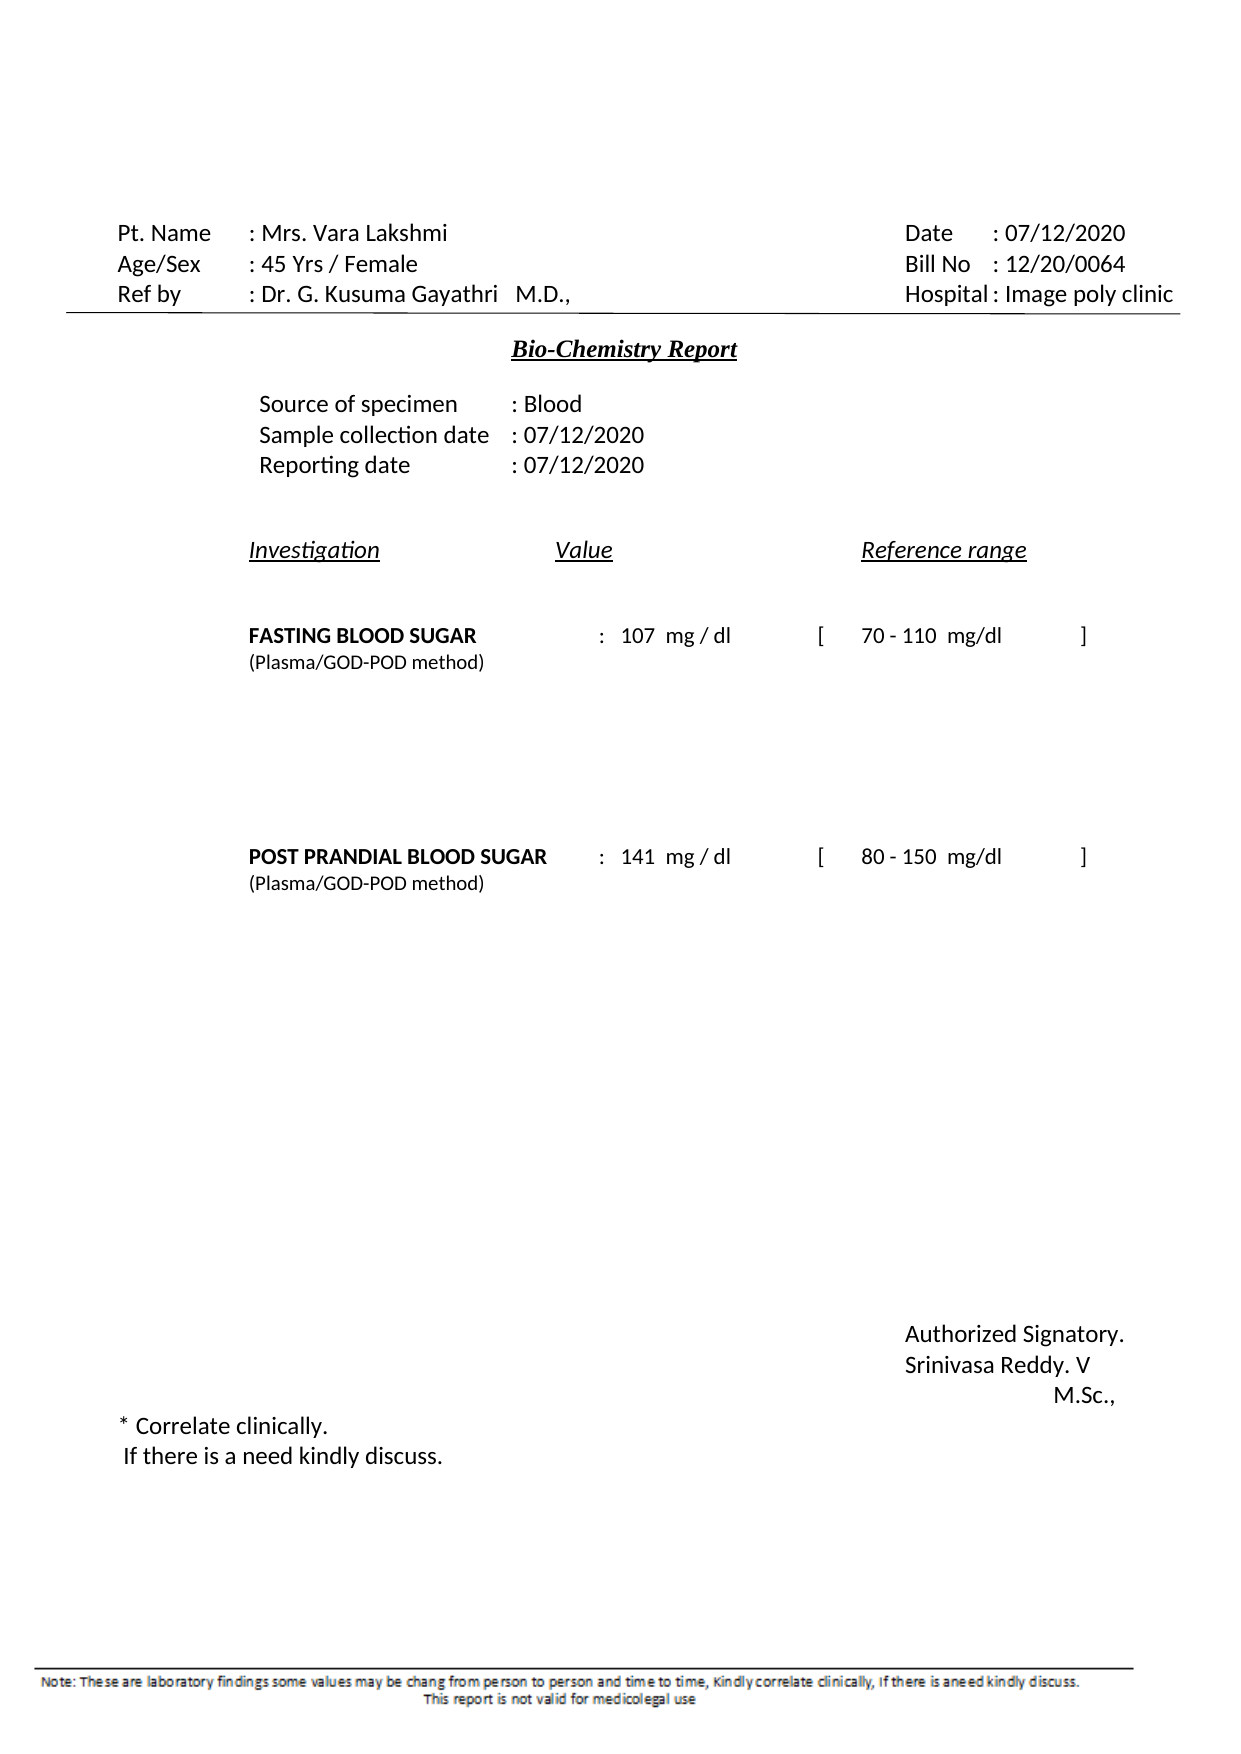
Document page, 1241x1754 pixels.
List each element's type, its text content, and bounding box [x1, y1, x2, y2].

text (Plasma/GOD-POD method) [205, 871, 1210, 896]
text Pt. Name : Mrs. Vara Lakshmi Date : 07/12/2020 [74, 217, 1210, 248]
text Ref by : Dr. G. Kusuma Gayathri M.D., Hospital : Image poly clinic [74, 278, 1210, 309]
text FASTING BLOOD SUGAR : 107 mg / dl [ 70 - 110 mg/dl ] [205, 621, 1210, 649]
text M.Sc., [992, 1379, 1210, 1410]
text Srinivasa Reddy. V [861, 1349, 1210, 1379]
text POST PRANDIAL BLOOD SUGAR : 141 mg / dl [ 80 - 150 mg/dl ] [205, 842, 1210, 871]
text If there is a need kindly discuss. [74, 1440, 1210, 1471]
text Investigation Value Reference range [205, 534, 1210, 565]
text Authorized Signatory. [905, 1318, 1210, 1349]
text Age/Sex : 45 Yrs / Female Bill No : 12/20/0064 [74, 248, 1210, 278]
text Reporting date : 07/12/2020 [259, 450, 1210, 480]
text (Plasma/GOD-POD method) [205, 649, 1210, 674]
picture [30, 1665, 1137, 1709]
text Source of specimen : Blood [259, 389, 1210, 419]
text * Correlate clinically. [74, 1410, 1210, 1440]
text Bio-Chemistry Report [467, 334, 1210, 363]
text Sample collection date : 07/12/2020 [259, 419, 1210, 450]
